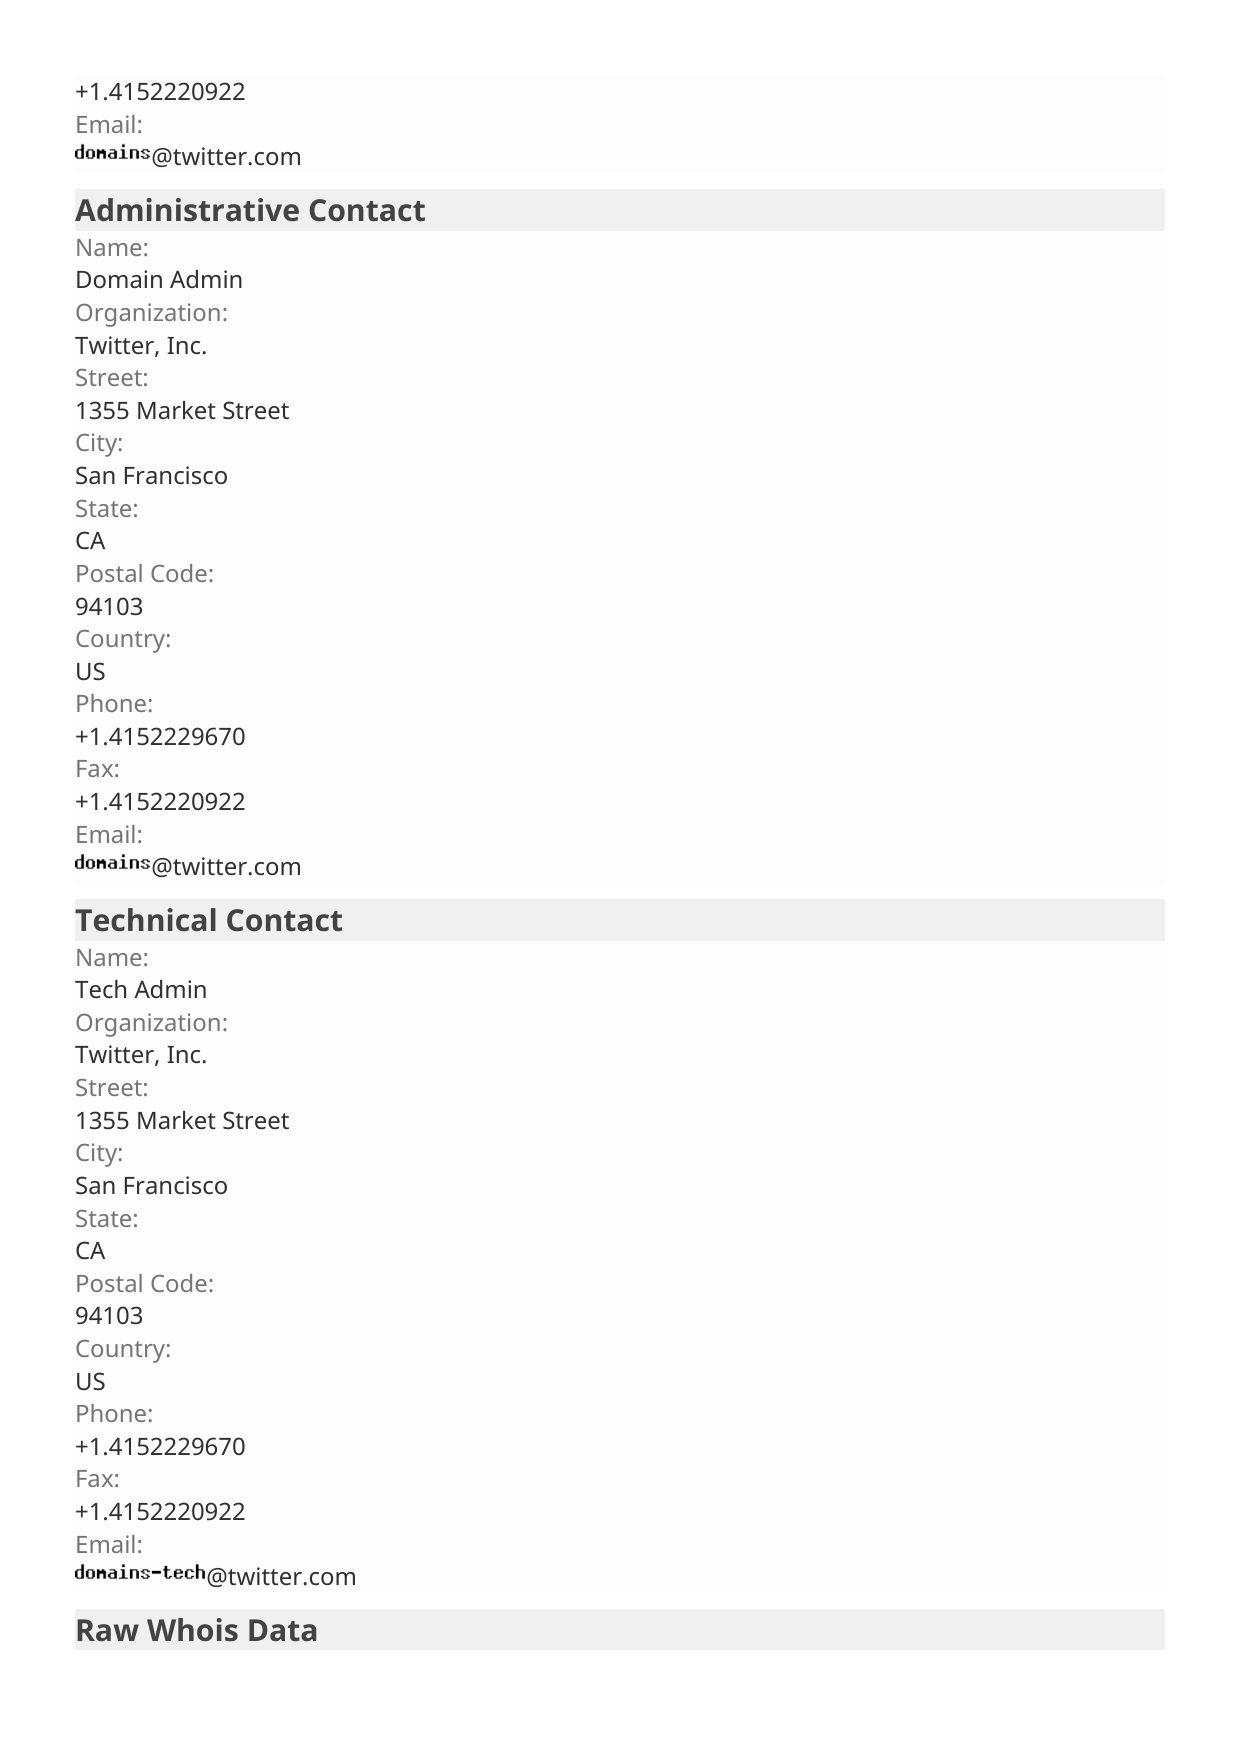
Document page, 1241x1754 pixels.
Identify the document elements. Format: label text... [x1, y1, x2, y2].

text Name: [75, 231, 1165, 263]
text Fax: [75, 752, 1165, 785]
text Organization: [75, 1006, 1165, 1038]
text Street: [75, 1071, 1165, 1103]
text @twitter.com [75, 850, 1165, 883]
text +1.4152229670 [75, 720, 1165, 752]
text 1355 Market Street [75, 394, 1165, 426]
text Organization: [75, 296, 1165, 328]
text Name: [75, 941, 1165, 973]
text State: [75, 491, 1165, 524]
text CA [75, 1234, 1165, 1267]
text Country: [75, 622, 1165, 654]
text Postal Code: [75, 1267, 1165, 1299]
text Twitter, Inc. [75, 328, 1165, 361]
picture [75, 852, 152, 876]
text Email: [75, 108, 1165, 140]
text Postal Code: [75, 557, 1165, 589]
text +1.4152220922 [75, 785, 1165, 817]
text Domain Admin [75, 263, 1165, 296]
text @twitter.com [75, 140, 1165, 173]
text San Francisco [75, 1169, 1165, 1201]
text State: [75, 1201, 1165, 1234]
text +1.4152229670 [75, 1429, 1165, 1462]
text Technical Contact [75, 899, 1165, 941]
text @twitter.com [75, 1560, 1165, 1593]
text US [75, 1364, 1165, 1397]
text 1355 Market Street [75, 1103, 1165, 1136]
text CA [75, 524, 1165, 557]
text Phone: [75, 1397, 1165, 1429]
text 94103 [75, 1299, 1165, 1332]
text City: [75, 426, 1165, 459]
text San Francisco [75, 459, 1165, 491]
text +1.4152220922 [75, 75, 1165, 108]
text Tech Admin [75, 973, 1165, 1006]
text +1.4152220922 [75, 1495, 1165, 1527]
text Twitter, Inc. [75, 1038, 1165, 1071]
text Street: [75, 361, 1165, 394]
text Administrative Contact [75, 189, 1165, 231]
text City: [75, 1136, 1165, 1169]
text Email: [75, 817, 1165, 850]
text 94103 [75, 589, 1165, 622]
picture [75, 1561, 207, 1586]
text Phone: [75, 687, 1165, 720]
text Raw Whois Data [75, 1609, 1165, 1650]
text Country: [75, 1332, 1165, 1364]
text Email: [75, 1527, 1165, 1560]
text Fax: [75, 1462, 1165, 1495]
text US [75, 654, 1165, 687]
picture [75, 142, 152, 166]
